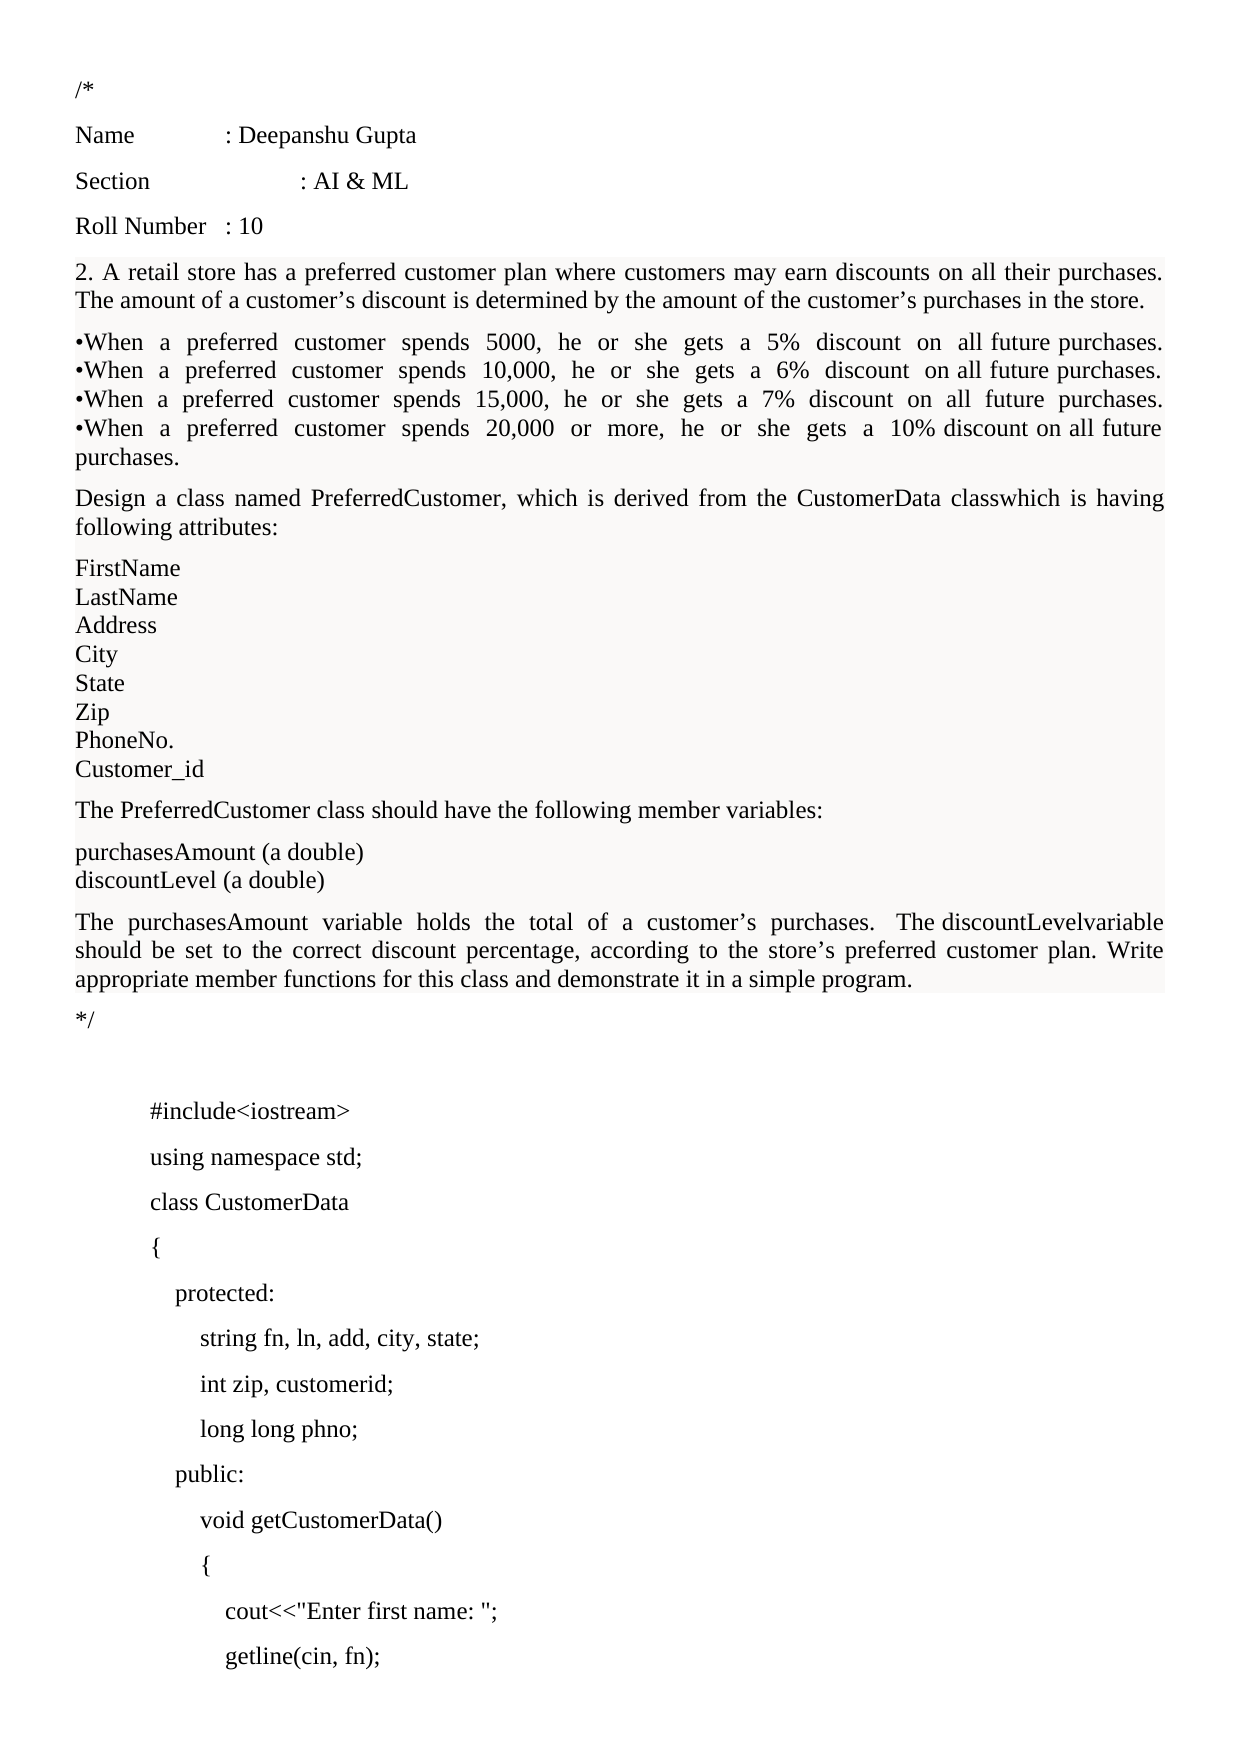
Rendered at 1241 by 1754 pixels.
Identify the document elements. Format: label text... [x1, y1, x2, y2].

text */ [75, 1005, 1165, 1034]
text The purchasesAmount variable holds the total of a customer’s purchases. The discountLevelvariable should be set to the correct discount percentage, according to the store’s preferred customer plan. Write appropriate member functions for this class and demonstrate it in a simple program. [75, 907, 1165, 993]
text #include<iostream> [150, 1096, 1165, 1125]
text FirstName LastName Address City State Zip PhoneNo. Customer_id [75, 553, 1165, 783]
text long long phno; [150, 1414, 1165, 1443]
text class CustomerData [150, 1187, 1165, 1216]
text purchasesAmount (a double) discountLevel (a double) [75, 837, 1165, 894]
text /* [75, 75, 1165, 104]
text void getCustomerData() [150, 1505, 1165, 1534]
text The PreferredCustomer class should have the following member variables: [75, 795, 1165, 824]
text getline(cin, fn); [150, 1641, 1165, 1670]
text int zip, customerid; [150, 1369, 1165, 1397]
text string fn, ln, add, city, state; [150, 1323, 1165, 1352]
text public: [150, 1459, 1165, 1488]
text •When a preferred customer spends 5000, he or she gets a 5% discount on all future purchases. •When a preferred customer spends 10,000, he or she gets a 6% discount on all future purchases. •When a preferred customer spends 15,000, he or she gets a 7% discount on all future purchases. •When a preferred customer spends 20,000 or more, he or she gets a 10% discount on all future purchases. [75, 327, 1165, 470]
text Design a class named PreferredCustomer, which is derived from the CustomerData classwhich is having following attributes: [75, 483, 1165, 540]
text { [150, 1550, 1165, 1579]
text Name : Deepanshu Gupta [75, 120, 1165, 149]
text protected: [150, 1278, 1165, 1307]
text Section : AI & ML [75, 166, 1165, 194]
text cout<<"Enter first name: "; [150, 1596, 1165, 1624]
text Roll Number : 10 [75, 211, 1165, 240]
text { [150, 1232, 1165, 1261]
text 2. A retail store has a preferred customer plan where customers may earn discounts on all their purchases. The amount of a customer’s discount is determined by the amount of the customer’s purchases in the store. [75, 257, 1165, 314]
text using namespace std; [150, 1142, 1165, 1170]
